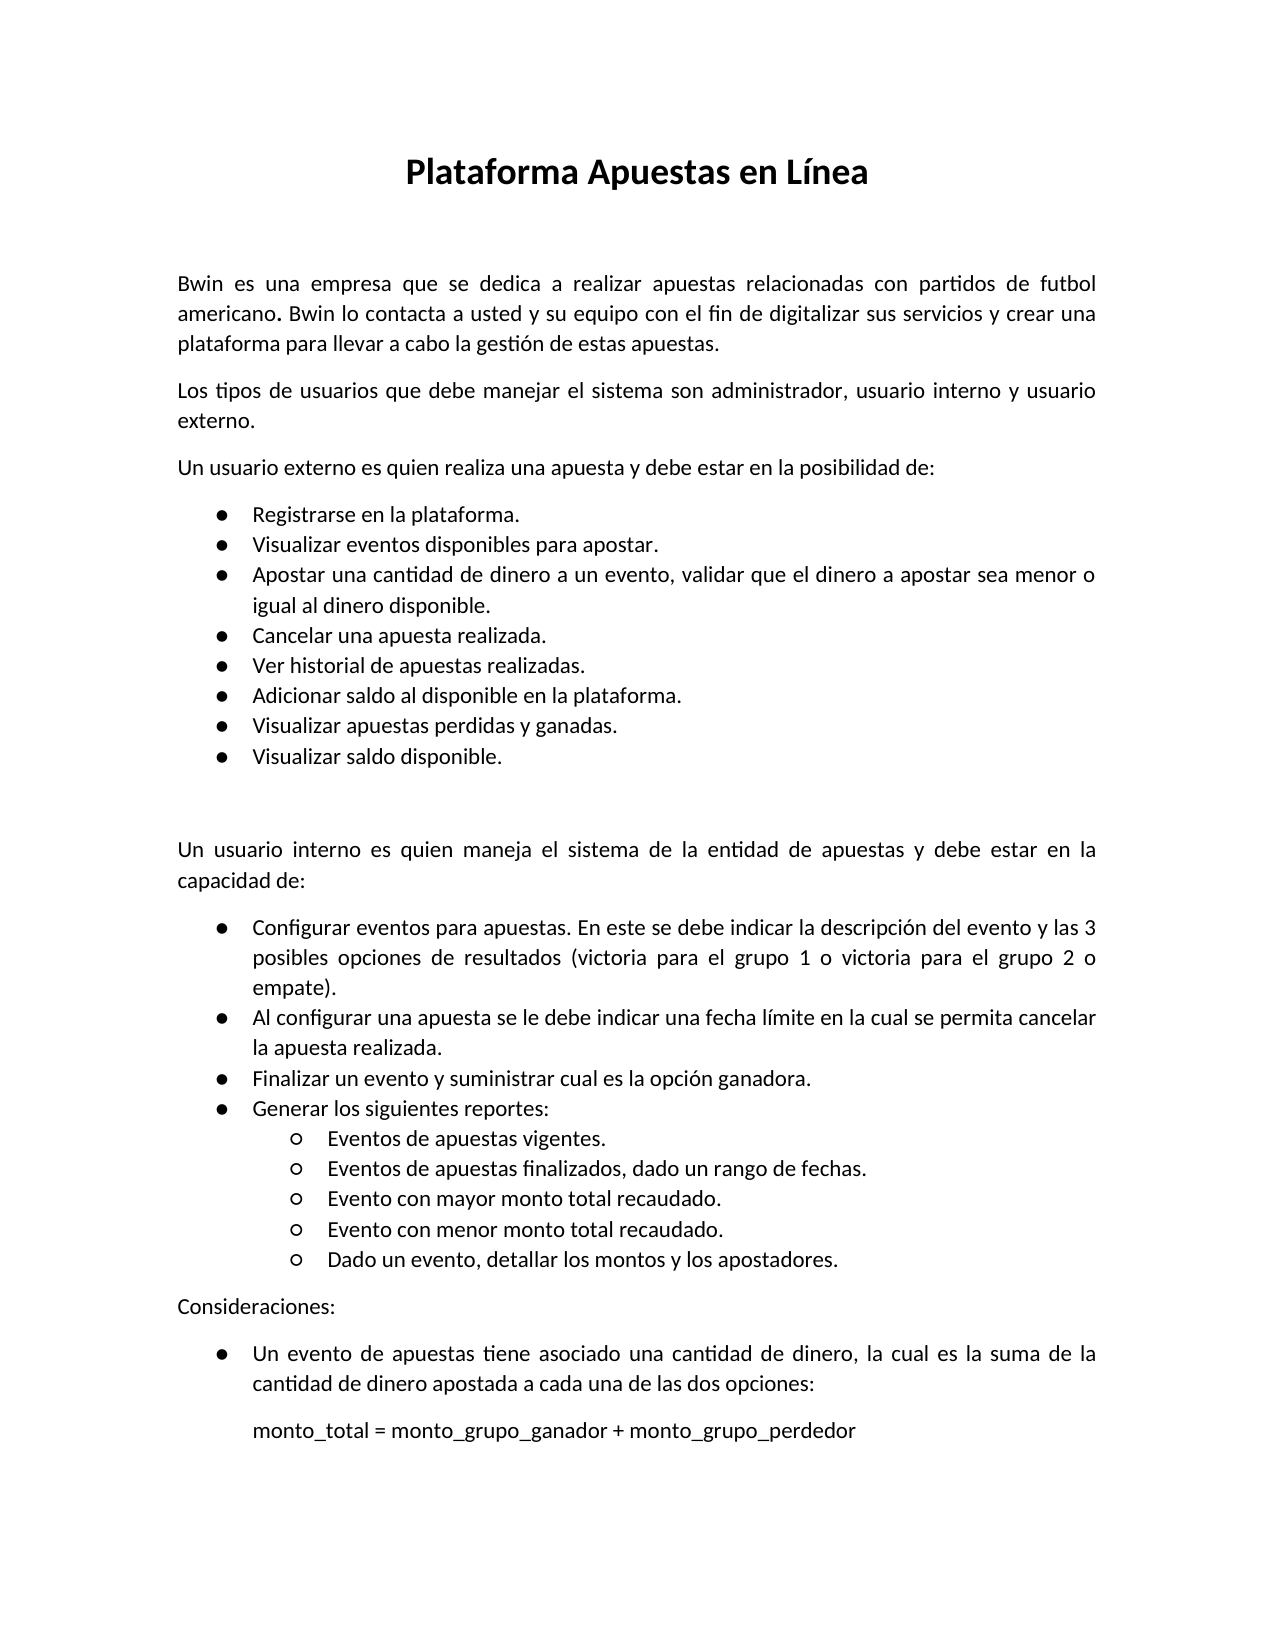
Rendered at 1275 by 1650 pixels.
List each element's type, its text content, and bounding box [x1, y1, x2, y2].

text Los tipos de usuarios que debe manejar el sistema son administrador, usuario interno y usuario externo. [177, 376, 1098, 434]
text monto_total = monto_grupo_ganador + monto_grupo_perdedor [177, 1416, 1098, 1444]
list Eventos de apuestas vigentes. [290, 1124, 1098, 1152]
text Un usuario interno es quien maneja el sistema de la entidad de apuestas y debe estar en la capacidad de: [177, 836, 1098, 894]
list Cancelar una apuesta realizada. [215, 621, 1098, 649]
list Evento con mayor monto total recaudado. [290, 1184, 1098, 1212]
text Consideraciones: [177, 1292, 1098, 1320]
text Un usuario externo es quien realiza una apuesta y debe estar en la posibilidad de: [177, 453, 1098, 481]
list Visualizar saldo disponible. [215, 742, 1098, 770]
list Registrarse en la plataforma. [215, 500, 1098, 528]
list Ver historial de apuestas realizadas. [215, 651, 1098, 679]
list Dado un evento, detallar los montos y los apostadores. [290, 1245, 1098, 1273]
list Adicionar saldo al disponible en la plataforma. [215, 681, 1098, 709]
list Evento con menor monto total recaudado. [290, 1215, 1098, 1243]
text Bwin es una empresa que se dedica a realizar apuestas relacionadas con partidos de futbol americano. Bwin lo contacta a usted y su equipo con el fin de digitalizar sus servicios y crear una plataforma para llevar a cabo la gestión de estas apuestas. [177, 269, 1098, 357]
list Visualizar eventos disponibles para apostar. [215, 530, 1098, 558]
list Un evento de apuestas tiene asociado una cantidad de dinero, la cual es la suma de la cantidad de dinero apostada a cada una de las dos opciones: [215, 1339, 1098, 1397]
list Al configurar una apuesta se le debe indicar una fecha límite en la cual se permita cancelar la apuesta realizada. [215, 1003, 1098, 1061]
list Finalizar un evento y suministrar cual es la opción ganadora. [215, 1064, 1098, 1092]
text Plataforma Apuestas en Línea [177, 148, 1098, 193]
list Visualizar apuestas perdidas y ganadas. [215, 712, 1098, 739]
list Generar los siguientes reportes: [215, 1094, 1098, 1122]
list Eventos de apuestas finalizados, dado un rango de fechas. [290, 1154, 1098, 1182]
list Configurar eventos para apuestas. En este se debe indicar la descripción del evento y las 3 posibles opciones de resultados (victoria para el grupo 1 o victoria para el grupo 2 o empate). [215, 913, 1098, 1001]
list Apostar una cantidad de dinero a un evento, validar que el dinero a apostar sea menor o igual al dinero disponible. [215, 561, 1098, 619]
